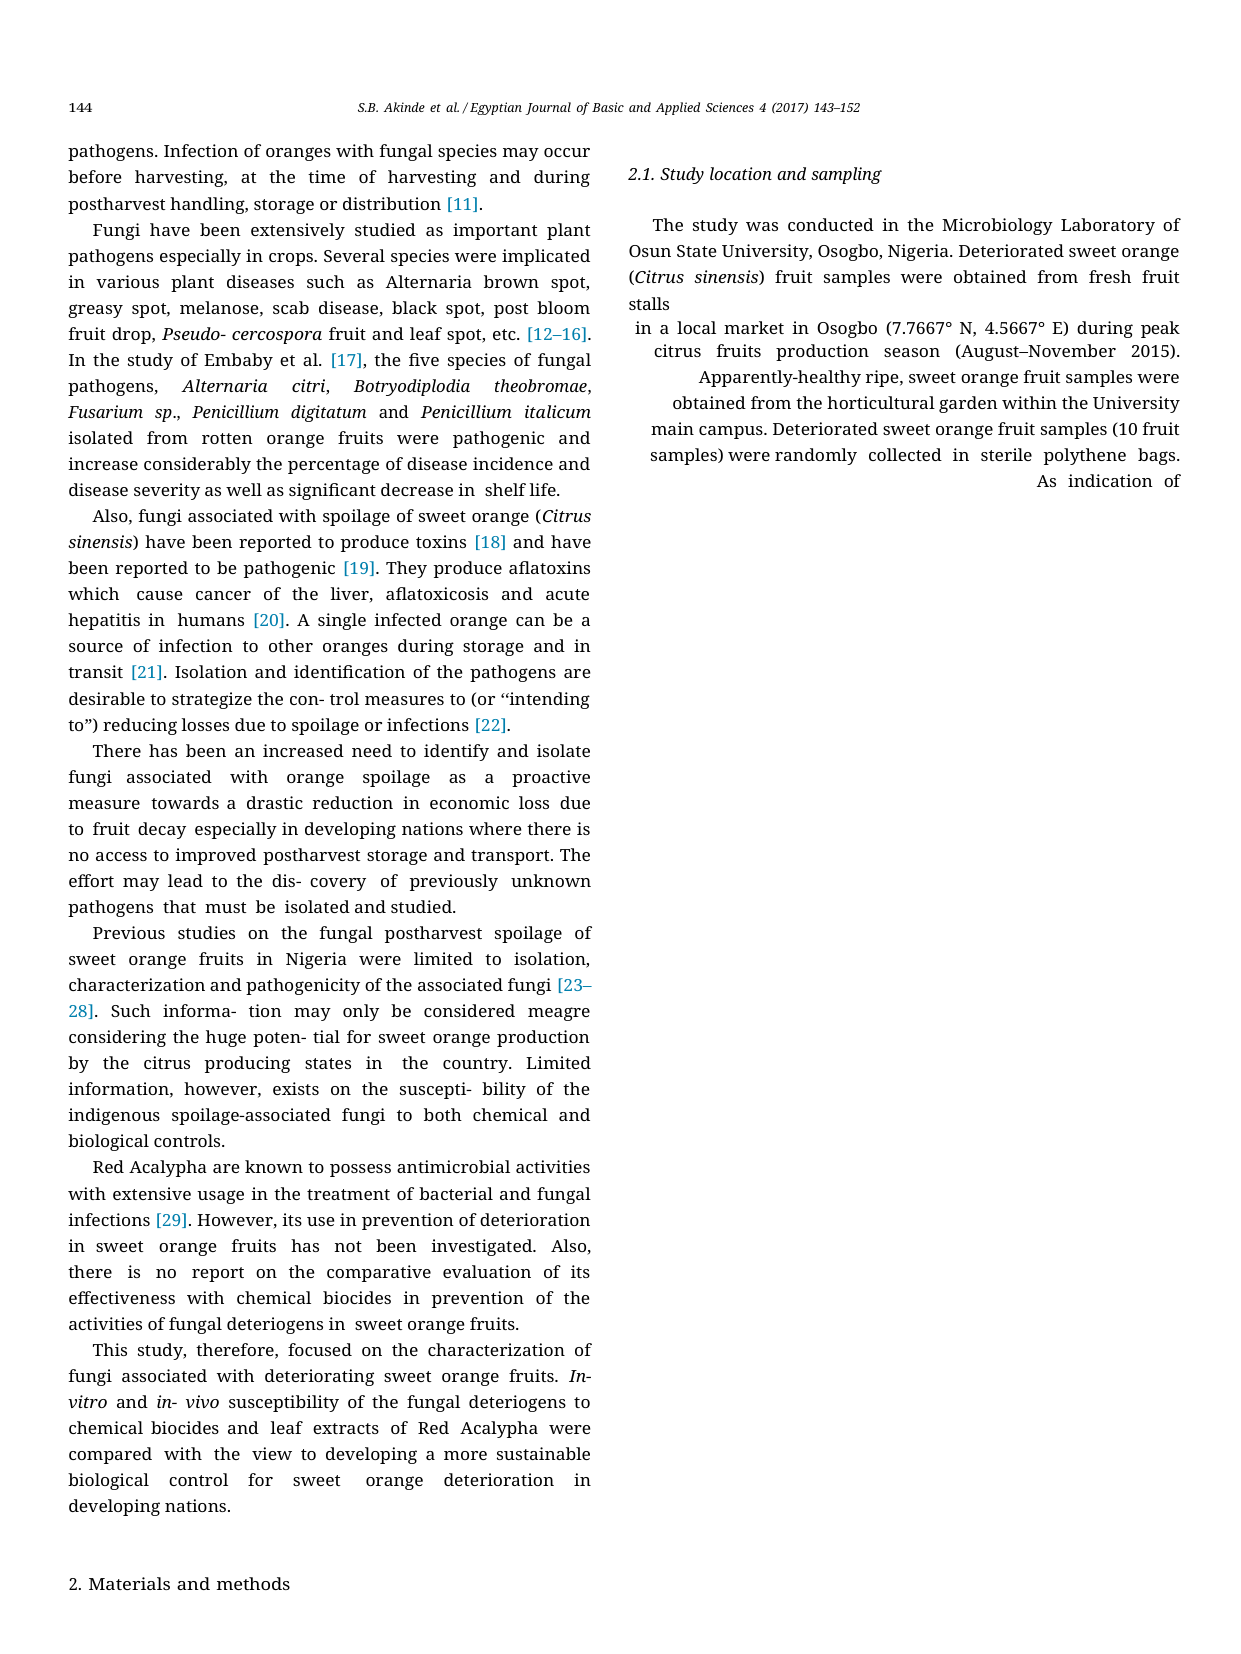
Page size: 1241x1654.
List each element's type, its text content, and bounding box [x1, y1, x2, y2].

text in a local market in Osogbo (7.7667° N, 4.5667° E) during peak [628, 318, 1180, 338]
text The study was conducted in the Microbiology Laboratory of Osun State University, Osogbo, Nigeria. Deteriorated sweet orange (Citrus sinensis) fruit samples were obtained from fresh fruit stalls [628, 214, 1180, 315]
text Red Acalypha are known to possess antimicrobial activities with extensive usage in the treatment of bacterial and fungal infections [29]. However, its use in prevention of deterioration in sweet orange fruits has not been investigated. Also, there is no report on the comparative evaluation of its effectiveness with chemical biocides in prevention of the activities of fungal deteriogens in sweet orange fruits. [68, 1156, 591, 1335]
text pathogens. Infection of oranges with fungal species may occur before harvesting, at the time of harvesting and during postharvest handling, storage or distribution [11]. [68, 140, 591, 215]
text citrus fruits production season (August–November 2015). Apparently-healthy ripe, sweet orange fruit samples were obtained from the horticultural garden within the University main campus. Deteriorated sweet orange fruit samples (10 fruit samples) were randomly collected in sterile polythene bags. As indication of [628, 340, 1180, 493]
list Materials and methods [68, 1572, 595, 1595]
text Also, fungi associated with spoilage of sweet orange (Citrus sinensis) have been reported to produce toxins [18] and have been reported to be pathogenic [19]. They produce aflatoxins which cause cancer of the liver, aflatoxicosis and acute hepatitis in humans [20]. A single infected orange can be a source of infection to other oranges during storage and in transit [21]. Isolation and identification of the pathogens are desirable to strategize the con- trol measures to (or ‘‘intending to”) reducing losses due to spoilage or infections [22]. [68, 505, 591, 736]
text Previous studies on the fungal postharvest spoilage of sweet orange fruits in Nigeria were limited to isolation, characterization and pathogenicity of the associated fungi [23–28]. Such informa- tion may only be considered meagre considering the huge poten- tial for sweet orange production by the citrus producing states in the country. Limited information, however, exists on the suscepti- bility of the indigenous spoilage-associated fungi to both chemical and biological controls. [68, 922, 591, 1153]
text Fungi have been extensively studied as important plant pathogens especially in crops. Several species were implicated in various plant diseases such as Alternaria brown spot, greasy spot, melanose, scab disease, black spot, post bloom fruit drop, Pseudo- cercospora fruit and leaf spot, etc. [12–16]. In the study of Embaby et al. [17], the five species of fungal pathogens, Alternaria citri, Botryodiplodia theobromae, Fusarium sp., Penicillium digitatum and Penicillium italicum isolated from rotten orange fruits were pathogenic and increase considerably the percentage of disease incidence and disease severity as well as significant decrease in shelf life. [68, 218, 591, 501]
list Study location and sampling [628, 163, 1184, 186]
text This study, therefore, focused on the characterization of fungi associated with deteriorating sweet orange fruits. In-vitro and in- vivo susceptibility of the fungal deteriogens to chemical biocides and leaf extracts of Red Acalypha were compared with the view to developing a more sustainable biological control for sweet orange deterioration in developing nations. [68, 1339, 591, 1518]
text There has been an increased need to identify and isolate fungi associated with orange spoilage as a proactive measure towards a drastic reduction in economic loss due to fruit decay especially in developing nations where there is no access to improved postharvest storage and transport. The effort may lead to the dis- covery of previously unknown pathogens that must be isolated and studied. [68, 739, 591, 918]
